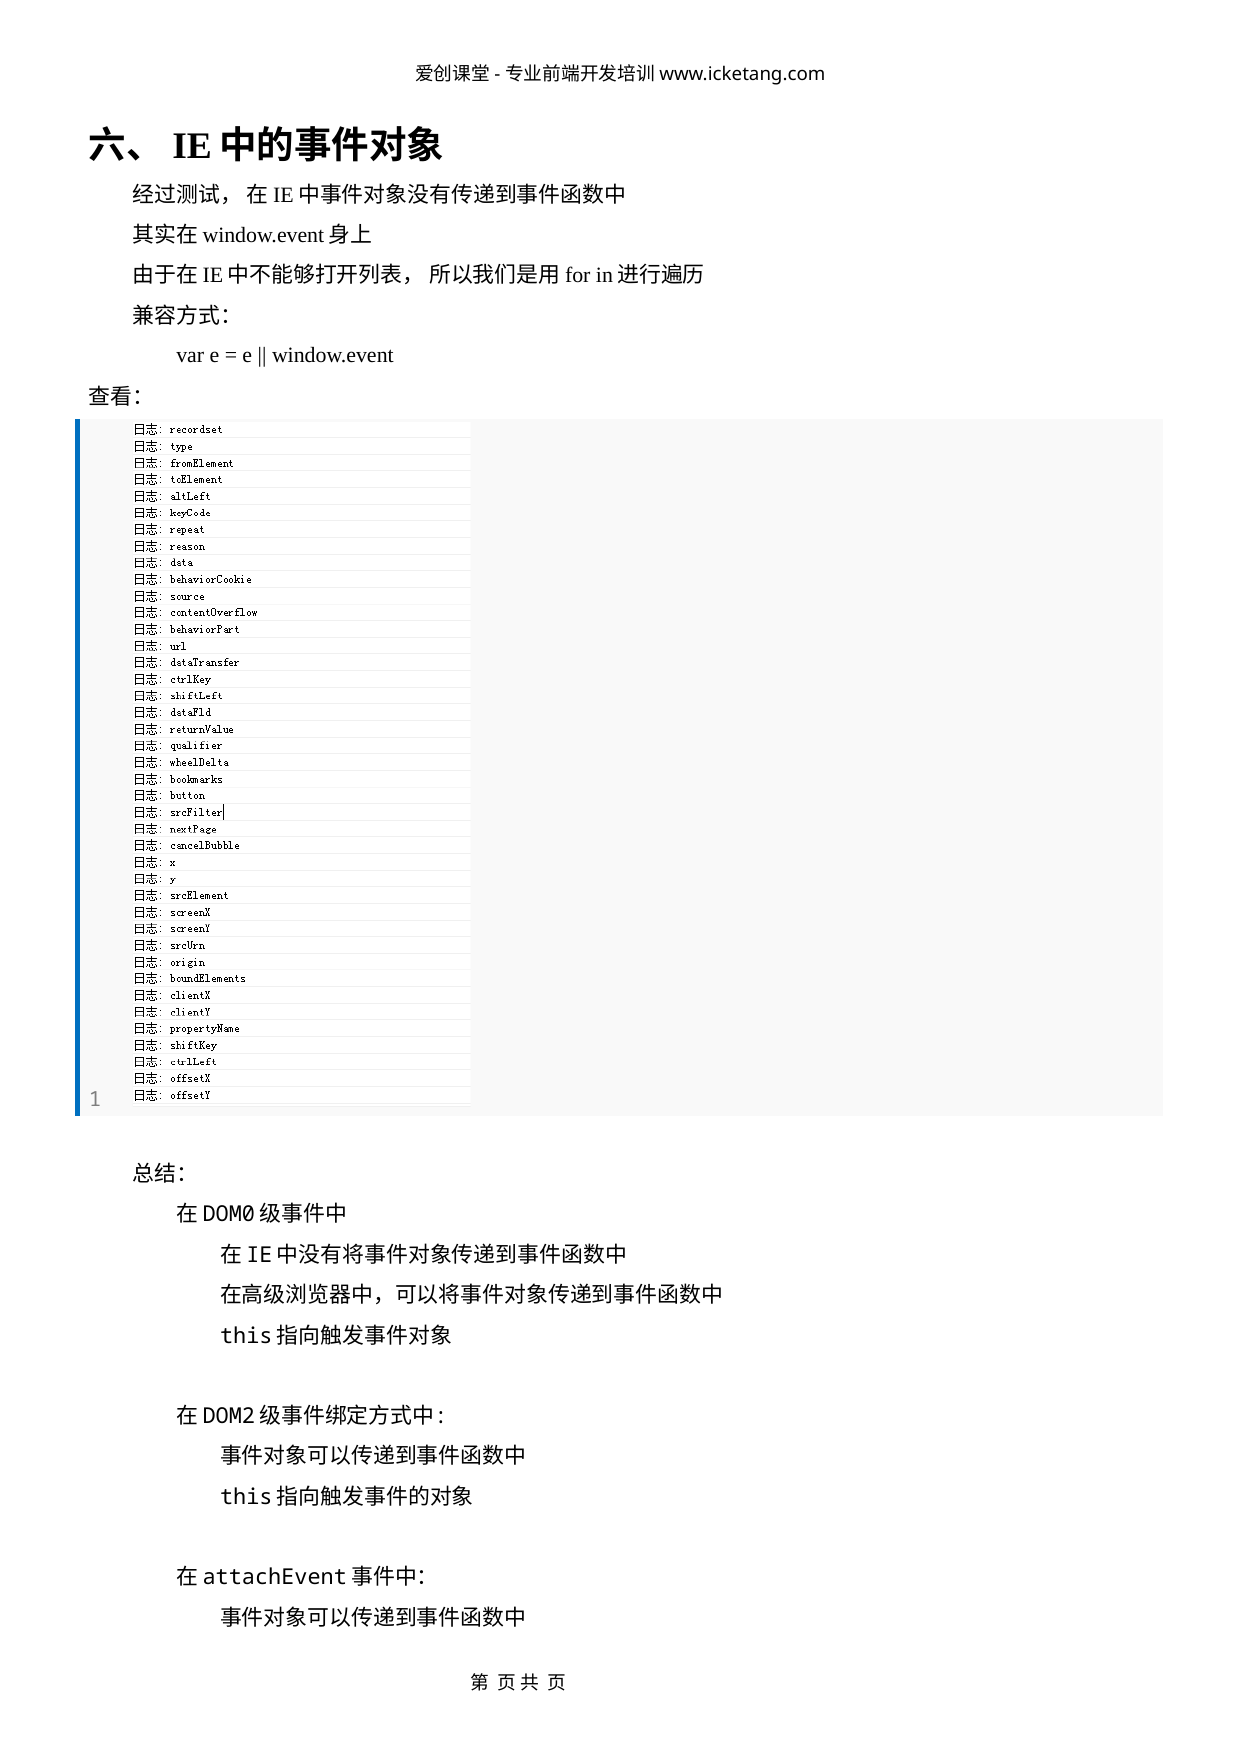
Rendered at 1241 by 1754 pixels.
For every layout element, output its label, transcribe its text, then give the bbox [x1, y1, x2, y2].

table_header [80, 419, 1163, 1116]
text 在attachEvent事件中： [132, 1559, 1152, 1591]
text 兼容方式： [88, 297, 1152, 330]
text 在高级浏览器中，可以将事件对象传递到事件函数中 [176, 1277, 1152, 1309]
text 在DOM2级事件绑定方式中: [132, 1398, 1152, 1430]
text 总结： [88, 1156, 1152, 1188]
text this指向触发事件的对象 [176, 1478, 1152, 1511]
text 事件对象可以传递到事件函数中 [176, 1599, 1152, 1632]
text this指向触发事件对象 [176, 1317, 1152, 1350]
picture [132, 422, 471, 1107]
text 在IE中没有将事件对象传递到事件函数中 [176, 1237, 1152, 1269]
text 事件对象可以传递到事件函数中 [176, 1438, 1152, 1471]
subtitle IE中的事件对象 [88, 109, 1152, 174]
text 由于在IE中不能够打开列表， 所以我们是用for in进行遍历 [88, 257, 1152, 289]
text 在DOM0级事件中 [132, 1196, 1152, 1229]
text 其实在window.event身上 [88, 217, 1152, 249]
text var e = e || window.event 查看： [88, 338, 1152, 411]
text 经过测试， 在IE中事件对象没有传递到事件函数中 [88, 176, 1152, 209]
